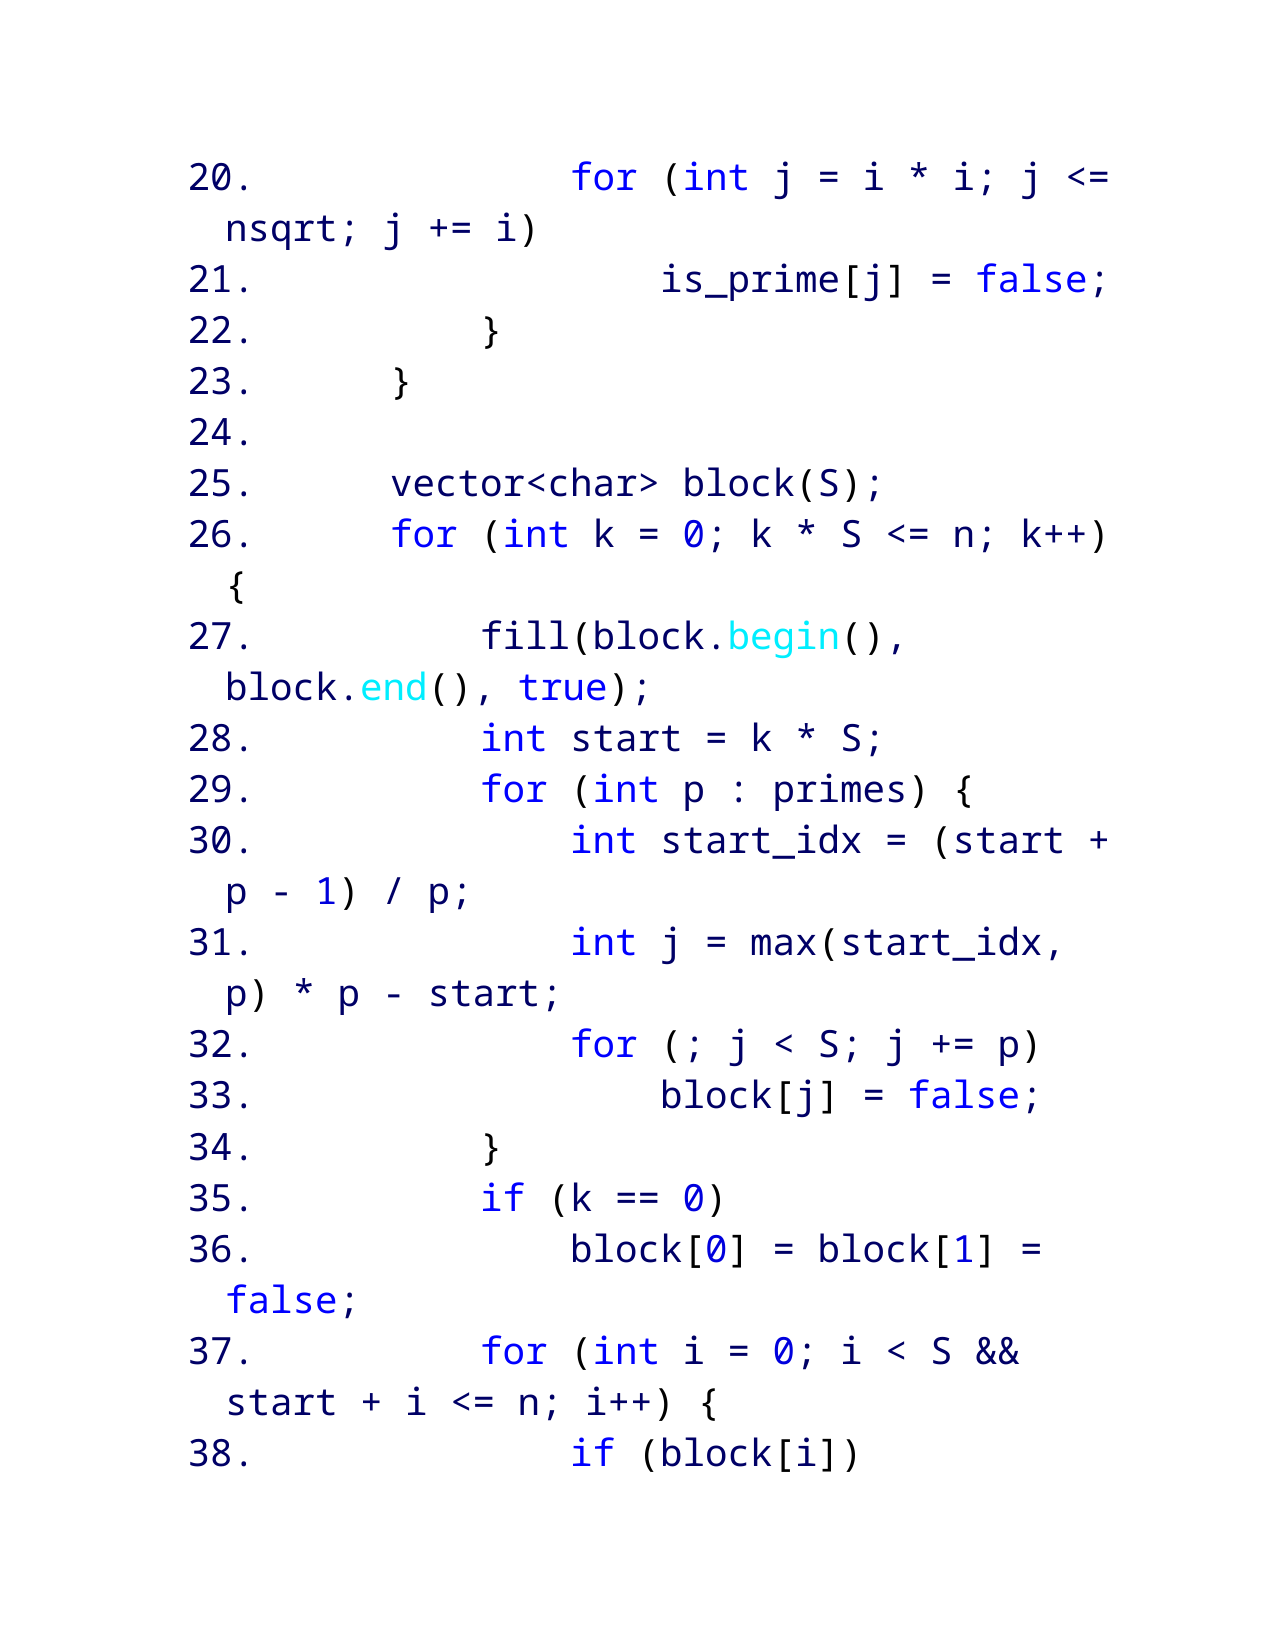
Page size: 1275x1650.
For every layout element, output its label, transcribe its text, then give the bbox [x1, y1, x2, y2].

list int start = k * S; [187, 711, 1125, 762]
list vector<char> block(S); [187, 456, 1125, 507]
list } [187, 1120, 1125, 1171]
list is_prime[j] = false; [187, 252, 1125, 303]
list for (int k = 0; k * S <= n; k++) { [187, 507, 1125, 609]
list for (; j < S; j += p) [187, 1018, 1125, 1069]
list for (int j = i * i; j <= nsqrt; j += i) [187, 150, 1125, 252]
list if (k == 0) [187, 1171, 1125, 1222]
list block[0] = block[1] = false; [187, 1222, 1125, 1324]
list } [187, 303, 1125, 354]
list int start_idx = (start + p - 1) / p; [187, 813, 1125, 916]
list block[j] = false; [187, 1069, 1125, 1120]
list fill(block.begin(), block.end(), true); [187, 609, 1125, 711]
list for (int i = 0; i < S && start + i <= n; i++) { [187, 1324, 1125, 1426]
list if (block[i]) [187, 1426, 1125, 1477]
list int j = max(start_idx, p) * p - start; [187, 916, 1125, 1018]
list } [187, 354, 1125, 405]
list for (int p : primes) { [187, 762, 1125, 813]
